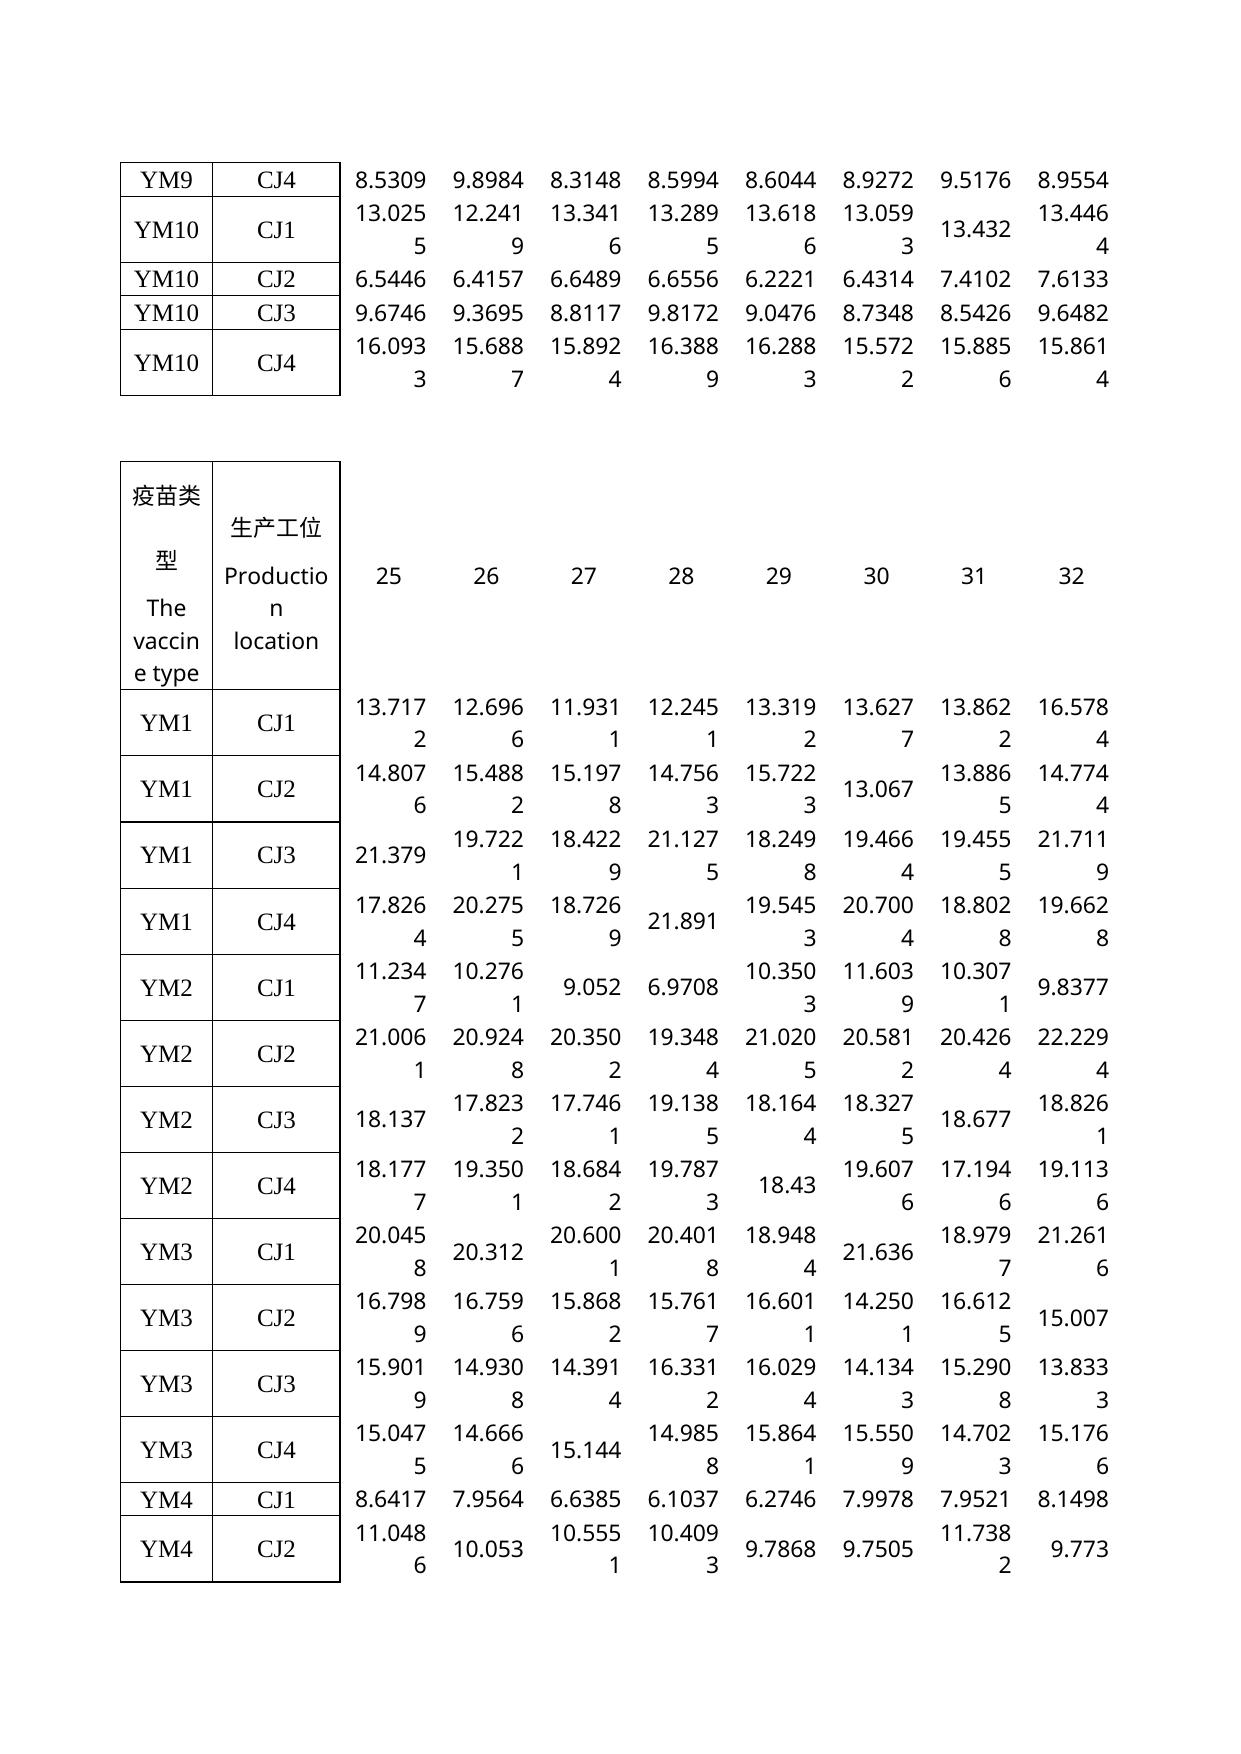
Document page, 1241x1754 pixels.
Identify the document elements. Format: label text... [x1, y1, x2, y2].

table_cell 11.9311 [535, 689, 632, 755]
table_cell 18.9797 [925, 1218, 1023, 1284]
table_cell 13.432 [925, 196, 1023, 262]
table_cell CJ1 [213, 197, 339, 262]
table_cell CJ3 [213, 296, 339, 329]
table_cell 9.7505 [828, 1515, 925, 1581]
table_cell 8.5994 [633, 162, 730, 196]
table_cell 18.3275 [828, 1086, 925, 1152]
table_cell 14.2501 [828, 1284, 925, 1350]
table_cell 19.6628 [1023, 888, 1120, 953]
table_cell 20.4018 [633, 1218, 730, 1284]
table_cell 6.6556 [633, 262, 730, 295]
table_cell 13.8865 [925, 755, 1023, 821]
table_cell 15.5509 [828, 1416, 925, 1482]
table_cell 15.2908 [925, 1350, 1023, 1416]
table_cell CJ1 [213, 1483, 339, 1515]
table_cell 14.1343 [828, 1350, 925, 1416]
table_cell 18.4229 [535, 821, 632, 887]
table_cell 16.7989 [341, 1284, 437, 1350]
table_cell CJ4 [213, 889, 339, 953]
table_cell CJ4 [213, 163, 339, 196]
table_cell 20.3502 [535, 1020, 632, 1086]
table_cell 10.053 [438, 1515, 535, 1581]
table_cell 7.9978 [828, 1482, 925, 1515]
table_cell 20.312 [438, 1218, 535, 1284]
table_cell CJ2 [213, 1021, 339, 1086]
table_cell 16.3889 [633, 329, 730, 395]
table_cell 17.8232 [438, 1086, 535, 1152]
table_cell 6.2746 [730, 1482, 827, 1515]
table_cell 15.6887 [438, 329, 535, 395]
table_cell 10.2761 [438, 954, 535, 1019]
table_cell 7.9564 [438, 1482, 535, 1515]
table_cell 20.7004 [828, 888, 925, 953]
table_header 28 [633, 461, 730, 689]
table_cell 21.891 [633, 888, 730, 953]
table_cell YM9 [121, 163, 212, 196]
table_cell 21.0061 [341, 1020, 437, 1086]
table_cell 13.8333 [1023, 1350, 1120, 1416]
table_cell 19.1385 [633, 1086, 730, 1152]
table_cell CJ4 [213, 330, 339, 395]
table_cell 14.9858 [633, 1416, 730, 1482]
table_cell 15.7617 [633, 1284, 730, 1350]
table_cell 15.7223 [730, 755, 827, 821]
table_cell 14.9308 [438, 1350, 535, 1416]
table_cell YM3 [121, 1417, 212, 1482]
table_cell 8.3148 [535, 162, 632, 196]
table_cell YM2 [121, 1087, 212, 1152]
table_cell CJ1 [213, 1219, 339, 1284]
table_cell 18.137 [341, 1086, 437, 1152]
table_cell 21.0205 [730, 1020, 827, 1086]
table_cell 9.3695 [438, 295, 535, 329]
table_cell 15.1766 [1023, 1416, 1120, 1482]
table_cell 16.3312 [633, 1350, 730, 1416]
table_cell 9.052 [535, 954, 632, 1019]
table_cell 19.6076 [828, 1152, 925, 1218]
table_header 26 [438, 461, 535, 689]
table_cell 18.43 [730, 1152, 827, 1218]
table_cell 17.1946 [925, 1152, 1023, 1218]
table_cell 19.4555 [925, 821, 1023, 887]
table_cell YM3 [121, 1351, 212, 1416]
table_cell 10.4093 [633, 1515, 730, 1581]
table_cell 13.067 [828, 755, 925, 821]
table_cell 6.4157 [438, 262, 535, 295]
table_cell 16.6125 [925, 1284, 1023, 1350]
table_cell 13.8622 [925, 689, 1023, 755]
table_cell 10.3503 [730, 954, 827, 1019]
table_cell 6.6489 [535, 262, 632, 295]
table_cell 8.6044 [730, 162, 827, 196]
table_cell 18.677 [925, 1086, 1023, 1152]
table_cell 8.1498 [1023, 1482, 1120, 1515]
table_cell 11.6039 [828, 954, 925, 1019]
table_cell 15.9019 [341, 1350, 437, 1416]
table_cell 14.7563 [633, 755, 730, 821]
table_header 30 [828, 461, 925, 689]
table_cell 16.0933 [341, 329, 437, 395]
table_cell 15.1978 [535, 755, 632, 821]
table_cell YM2 [121, 1021, 212, 1086]
table_cell 19.3501 [438, 1152, 535, 1218]
table_cell 8.5309 [341, 162, 437, 196]
table_cell 8.5426 [925, 295, 1023, 329]
table_cell 18.1644 [730, 1086, 827, 1152]
table_header 25 [341, 461, 437, 689]
table_cell 13.0593 [828, 196, 925, 262]
table_cell 21.379 [341, 821, 437, 887]
table_cell 16.0294 [730, 1350, 827, 1416]
table_cell 15.144 [535, 1416, 632, 1482]
table_cell 8.8117 [535, 295, 632, 329]
table_cell 11.0486 [341, 1515, 437, 1581]
table_cell 13.6186 [730, 196, 827, 262]
table_cell YM2 [121, 1153, 212, 1218]
table_cell YM10 [121, 263, 212, 295]
table_cell 6.6385 [535, 1482, 632, 1515]
table_cell CJ1 [213, 690, 339, 755]
table_cell 18.2498 [730, 821, 827, 887]
table_cell 12.2419 [438, 196, 535, 262]
table_cell 11.2347 [341, 954, 437, 1019]
table_cell YM3 [121, 1285, 212, 1350]
table_cell 14.3914 [535, 1350, 632, 1416]
table_cell 6.2221 [730, 262, 827, 295]
table_cell 9.773 [1023, 1515, 1120, 1581]
table_cell 14.8076 [341, 755, 437, 821]
table_cell 15.8856 [925, 329, 1023, 395]
table_cell CJ4 [213, 1153, 339, 1218]
table_cell 14.7744 [1023, 755, 1120, 821]
table_header 29 [730, 461, 827, 689]
table_header 32 [1023, 461, 1120, 689]
table_cell 6.5446 [341, 262, 437, 295]
table_cell 6.1037 [633, 1482, 730, 1515]
table_cell 16.5784 [1023, 689, 1120, 755]
table_cell 7.4102 [925, 262, 1023, 295]
table_cell 13.6277 [828, 689, 925, 755]
table_cell 22.2294 [1023, 1020, 1120, 1086]
table_cell 8.6417 [341, 1482, 437, 1515]
table_cell 15.0475 [341, 1416, 437, 1482]
table_cell 18.8028 [925, 888, 1023, 953]
table_cell 11.7382 [925, 1515, 1023, 1581]
table_cell 7.6133 [1023, 262, 1120, 295]
table_cell YM4 [121, 1483, 212, 1515]
table_cell 13.2895 [633, 196, 730, 262]
table_cell 14.7023 [925, 1416, 1023, 1482]
table_cell 8.9554 [1023, 162, 1120, 196]
table_cell 21.1275 [633, 821, 730, 887]
table_cell 7.9521 [925, 1482, 1023, 1515]
table_cell 19.7873 [633, 1152, 730, 1218]
table_cell 20.4264 [925, 1020, 1023, 1086]
table_cell CJ2 [213, 1516, 339, 1581]
table_cell YM3 [121, 1219, 212, 1284]
table_cell 13.7172 [341, 689, 437, 755]
table_cell 6.4314 [828, 262, 925, 295]
table_cell 18.8261 [1023, 1086, 1120, 1152]
table_cell CJ2 [213, 756, 339, 821]
table_cell 20.6001 [535, 1218, 632, 1284]
table_cell 9.6746 [341, 295, 437, 329]
table_cell YM1 [121, 756, 212, 821]
table_cell 9.8377 [1023, 954, 1120, 1019]
table_cell YM2 [121, 955, 212, 1019]
table_cell 18.6842 [535, 1152, 632, 1218]
table_cell 8.9272 [828, 162, 925, 196]
table_header 31 [925, 461, 1023, 689]
table_cell 15.007 [1023, 1284, 1120, 1350]
table_cell 20.5812 [828, 1020, 925, 1086]
table_cell 12.6966 [438, 689, 535, 755]
table_cell 9.8172 [633, 295, 730, 329]
table_header 27 [535, 461, 632, 689]
table_cell YM10 [121, 197, 212, 262]
table_cell 6.9708 [633, 954, 730, 1019]
table_cell 19.5453 [730, 888, 827, 953]
table_cell 20.0458 [341, 1218, 437, 1284]
table_cell 15.8682 [535, 1284, 632, 1350]
table_cell 9.8984 [438, 162, 535, 196]
table_cell 13.3192 [730, 689, 827, 755]
table_cell 18.9484 [730, 1218, 827, 1284]
table_cell 14.6666 [438, 1416, 535, 1482]
table_cell 21.636 [828, 1218, 925, 1284]
table_cell CJ4 [213, 1417, 339, 1482]
table_cell 17.8264 [341, 888, 437, 953]
table_cell 13.0255 [341, 196, 437, 262]
table_cell YM1 [121, 889, 212, 953]
table_cell YM1 [121, 823, 212, 887]
table_cell CJ3 [213, 1087, 339, 1152]
table_cell 19.1136 [1023, 1152, 1120, 1218]
table_cell 8.7348 [828, 295, 925, 329]
table_cell 12.2451 [633, 689, 730, 755]
table_cell 9.7868 [730, 1515, 827, 1581]
table_cell 20.2755 [438, 888, 535, 953]
table_cell YM10 [121, 296, 212, 329]
table_cell YM4 [121, 1516, 212, 1581]
table_header 生产工位Production location [213, 462, 339, 689]
table_cell CJ3 [213, 823, 339, 887]
table_cell 21.2616 [1023, 1218, 1120, 1284]
table_cell 13.4464 [1023, 196, 1120, 262]
table_header 疫苗类型 The vaccine type [121, 462, 212, 689]
table_cell CJ2 [213, 263, 339, 295]
table_cell 16.2883 [730, 329, 827, 395]
table_cell CJ2 [213, 1285, 339, 1350]
table_cell 15.8614 [1023, 329, 1120, 395]
table_cell 15.8924 [535, 329, 632, 395]
table_cell 18.1777 [341, 1152, 437, 1218]
table_cell 16.7596 [438, 1284, 535, 1350]
table_cell YM1 [121, 690, 212, 755]
table_cell 19.3484 [633, 1020, 730, 1086]
table_cell 10.3071 [925, 954, 1023, 1019]
table_cell 9.0476 [730, 295, 827, 329]
table_cell YM10 [121, 330, 212, 395]
table_cell 21.7119 [1023, 821, 1120, 887]
table_cell 9.6482 [1023, 295, 1120, 329]
table_cell 15.8641 [730, 1416, 827, 1482]
table_cell 16.6011 [730, 1284, 827, 1350]
table_cell 15.4882 [438, 755, 535, 821]
table_cell 15.5722 [828, 329, 925, 395]
table_cell 10.5551 [535, 1515, 632, 1581]
table_cell 20.9248 [438, 1020, 535, 1086]
table_cell CJ1 [213, 955, 339, 1019]
table_cell 13.3416 [535, 196, 632, 262]
table_cell 18.7269 [535, 888, 632, 953]
table_cell 17.7461 [535, 1086, 632, 1152]
table_cell 19.7221 [438, 821, 535, 887]
table_cell 19.4664 [828, 821, 925, 887]
table_cell CJ3 [213, 1351, 339, 1416]
table_cell 9.5176 [925, 162, 1023, 196]
